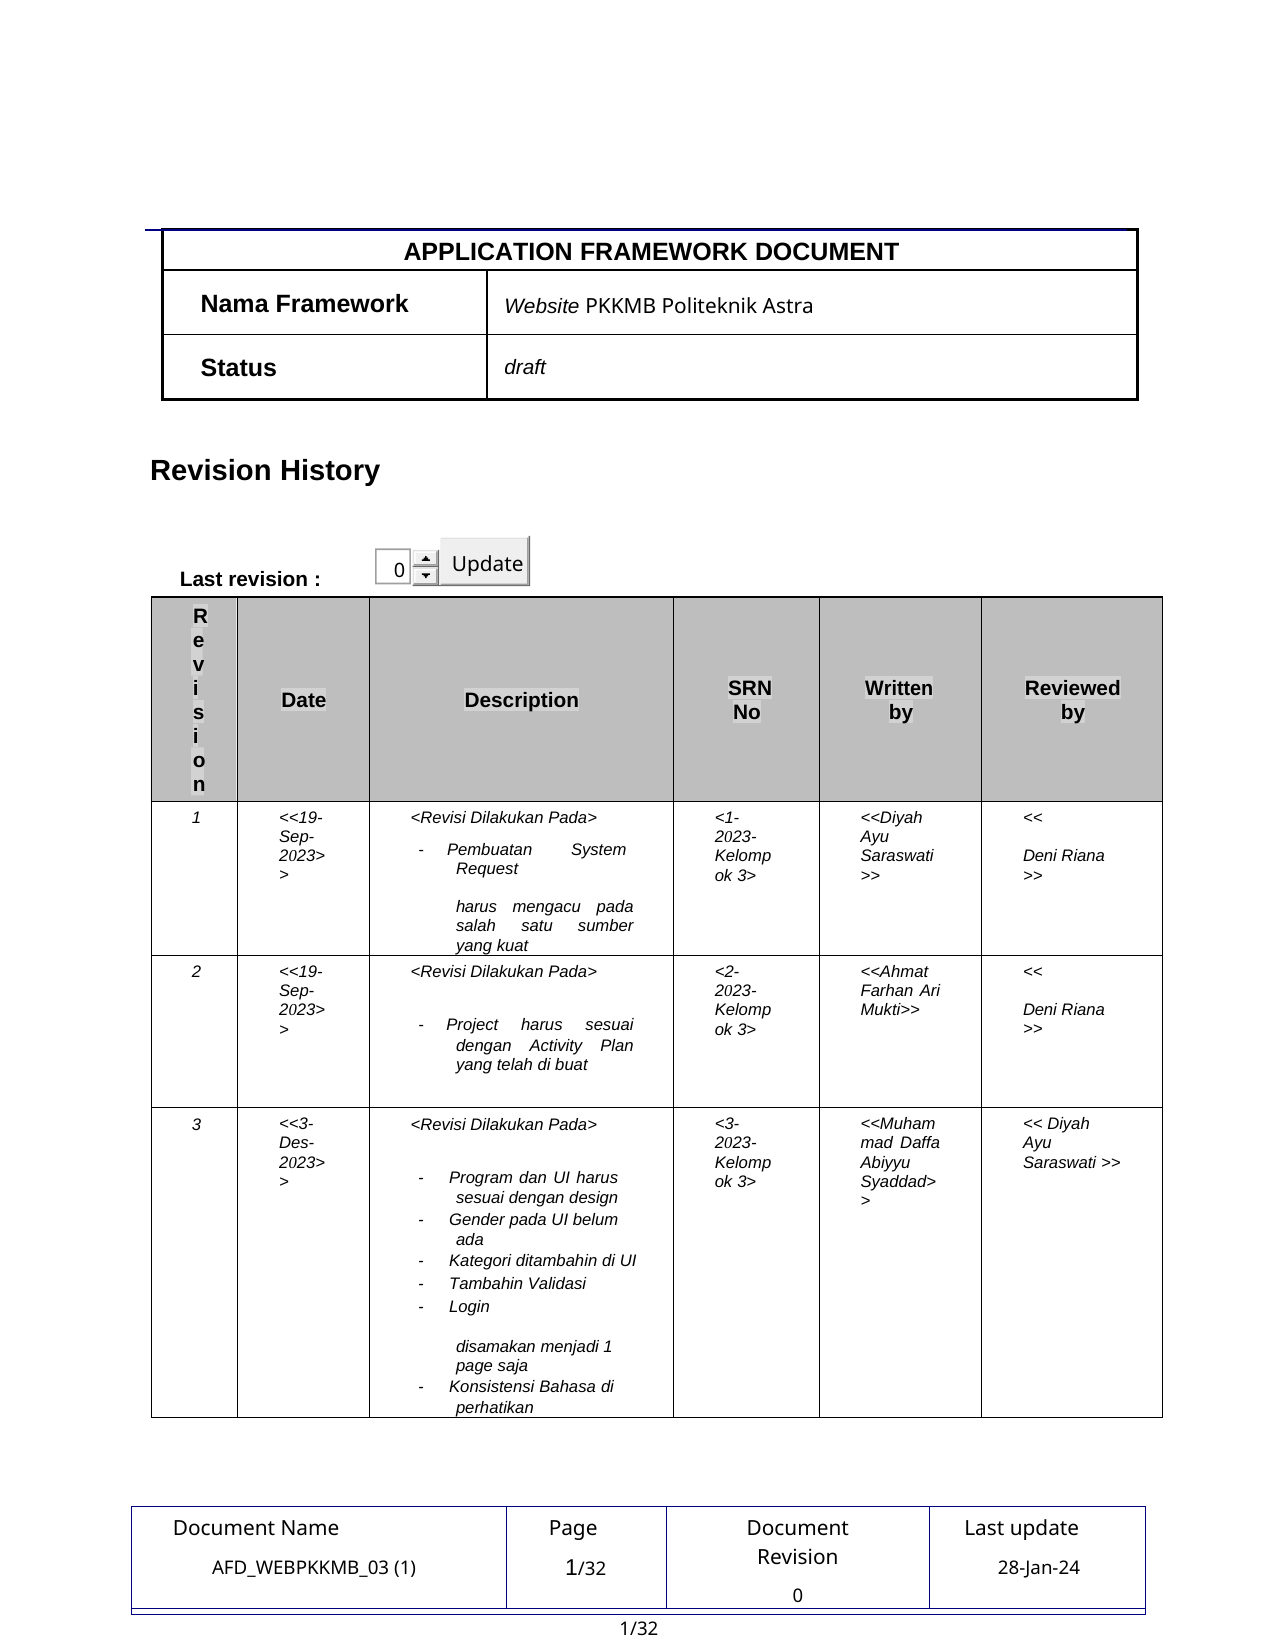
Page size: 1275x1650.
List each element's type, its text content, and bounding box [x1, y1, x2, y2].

table_header APPLICATION FRAMEWORK DOCUMENT [164, 231, 1136, 269]
table_cell <<3- Des- 2023> > [238, 1108, 369, 1417]
table_cell Status [164, 335, 486, 397]
table_cell Website PKKMB Politeknik Astra [488, 271, 1136, 333]
table_header SRN No [674, 598, 819, 801]
table_cell draft [488, 335, 1136, 397]
table_cell << Deni Riana >> [982, 802, 1162, 954]
table_cell <3- 2023- Kelomp ok 3> [674, 1108, 819, 1417]
table_cell << Diyah Ayu Saraswati >> [982, 1108, 1162, 1417]
table_cell <Revisi Dilakukan Pada> - Pembuatan System Request harus mengacu pada salah satu sumber yang kuat [370, 802, 673, 954]
subtitle Revision History [150, 453, 1175, 487]
table_cell <<Ahmat Farhan Ari Mukti>> [820, 956, 981, 1107]
table_cell <<19- Sep- 2023> > [238, 956, 369, 1107]
table_cell <1- 2023- Kelomp ok 3> [674, 802, 819, 954]
table_header Description [370, 598, 673, 801]
table_cell << Deni Riana >> [982, 956, 1162, 1107]
table_header R e v i s i o n [152, 598, 237, 801]
table_header Written by [820, 598, 981, 801]
table_cell <<Diyah Ayu Saraswati >> [820, 802, 981, 954]
table_cell <Revisi Dilakukan Pada> Program dan UI harus sesuai dengan design Gender pada UI belum ada Kategori ditambahin di UI Tambahin Validasi Login disamakan menjadi 1 page saja Konsistensi Bahasa di perhatikan [370, 1108, 673, 1417]
table_cell <2- 2023- Kelomp ok 3> [674, 956, 819, 1107]
table_cell <Revisi Dilakukan Pada> - Project harus sesuai dengan Activity Plan yang telah di buat [370, 956, 673, 1107]
table_cell 1 [152, 802, 237, 954]
table_cell Nama Framework [164, 271, 486, 333]
table_cell 2 [152, 956, 237, 1107]
table_header Date [238, 598, 369, 801]
table_cell <<19- Sep- 2023> > [238, 802, 369, 954]
table_header Reviewed by [982, 598, 1162, 801]
table_cell <<Muham mad Daffa Abiyyu Syaddad> > [820, 1108, 981, 1417]
text Last revision : [179, 566, 1175, 590]
table_cell 3 [152, 1108, 237, 1417]
